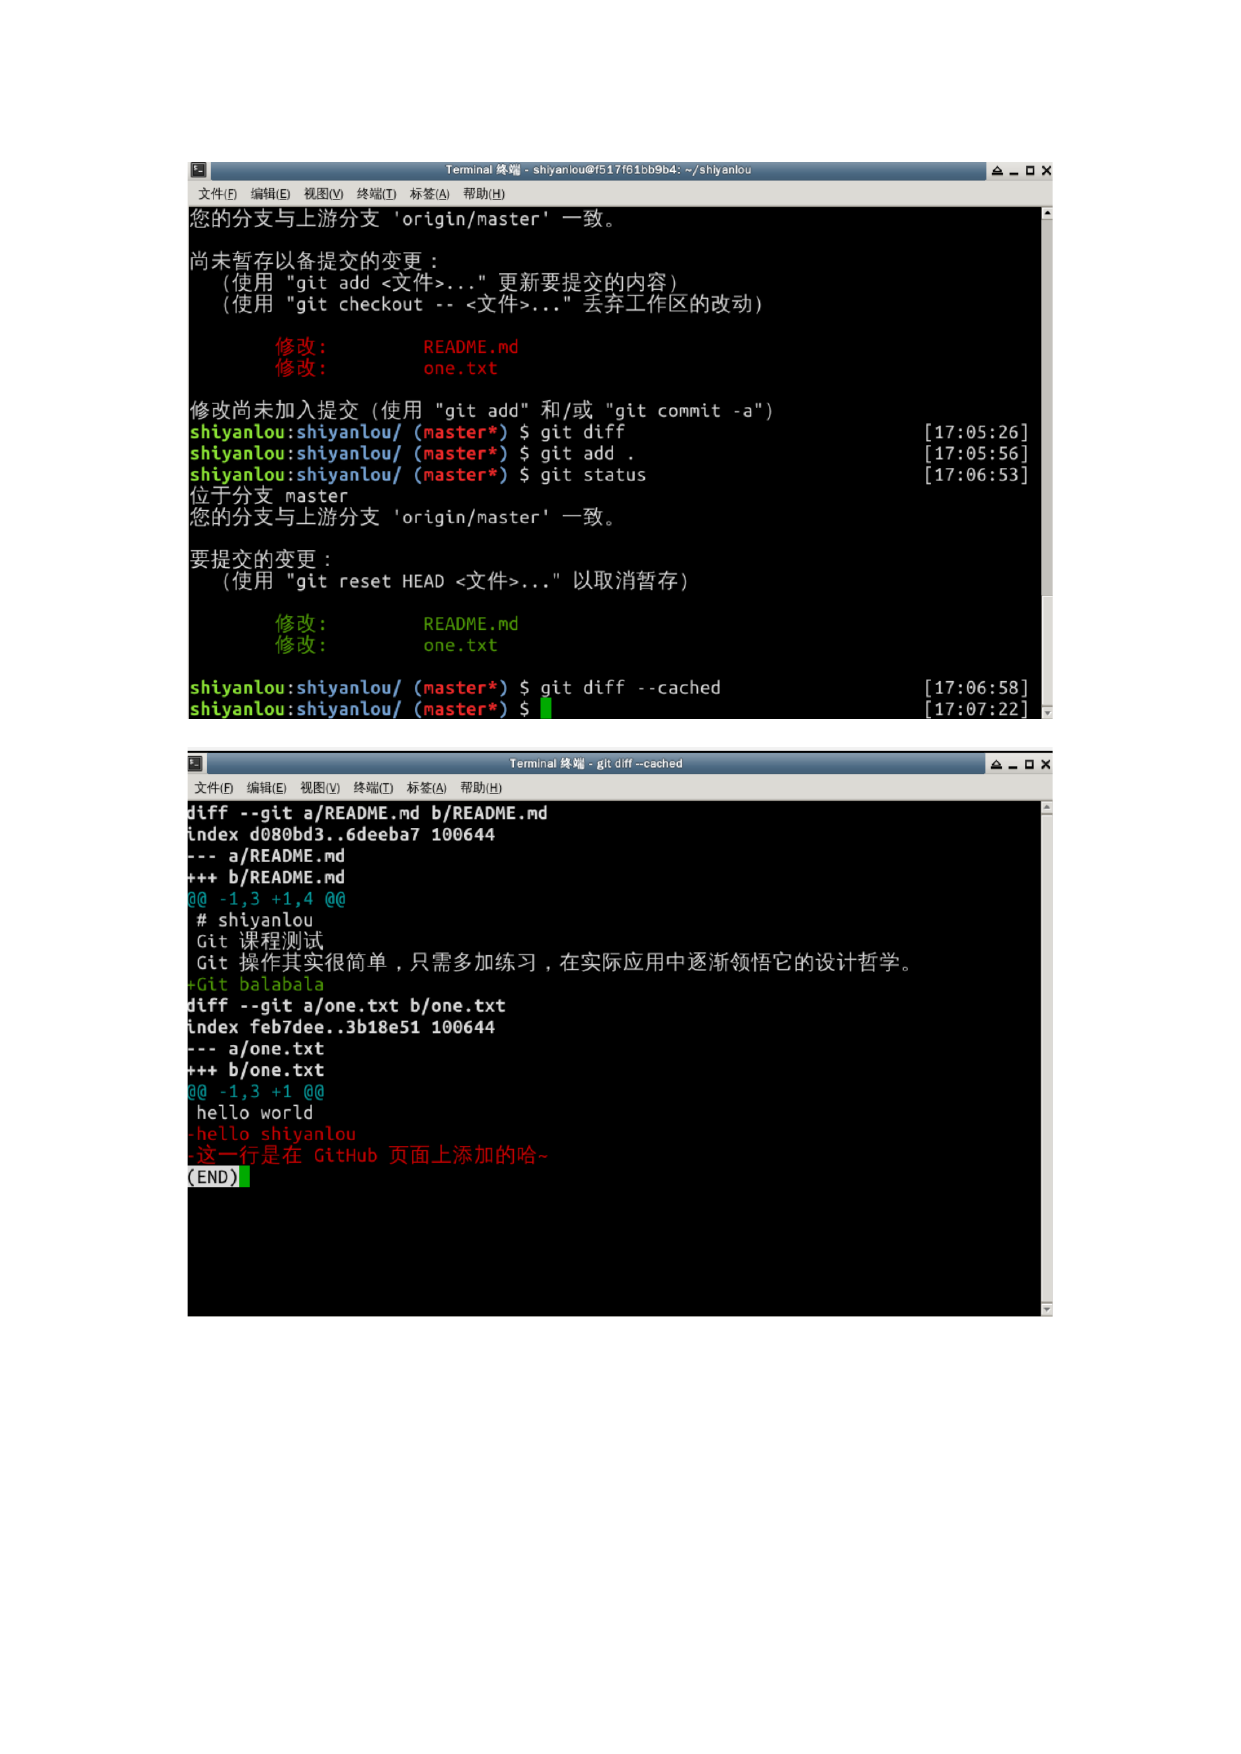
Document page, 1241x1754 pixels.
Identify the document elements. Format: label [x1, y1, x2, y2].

picture [187, 747, 1053, 1317]
picture [187, 162, 1053, 719]
